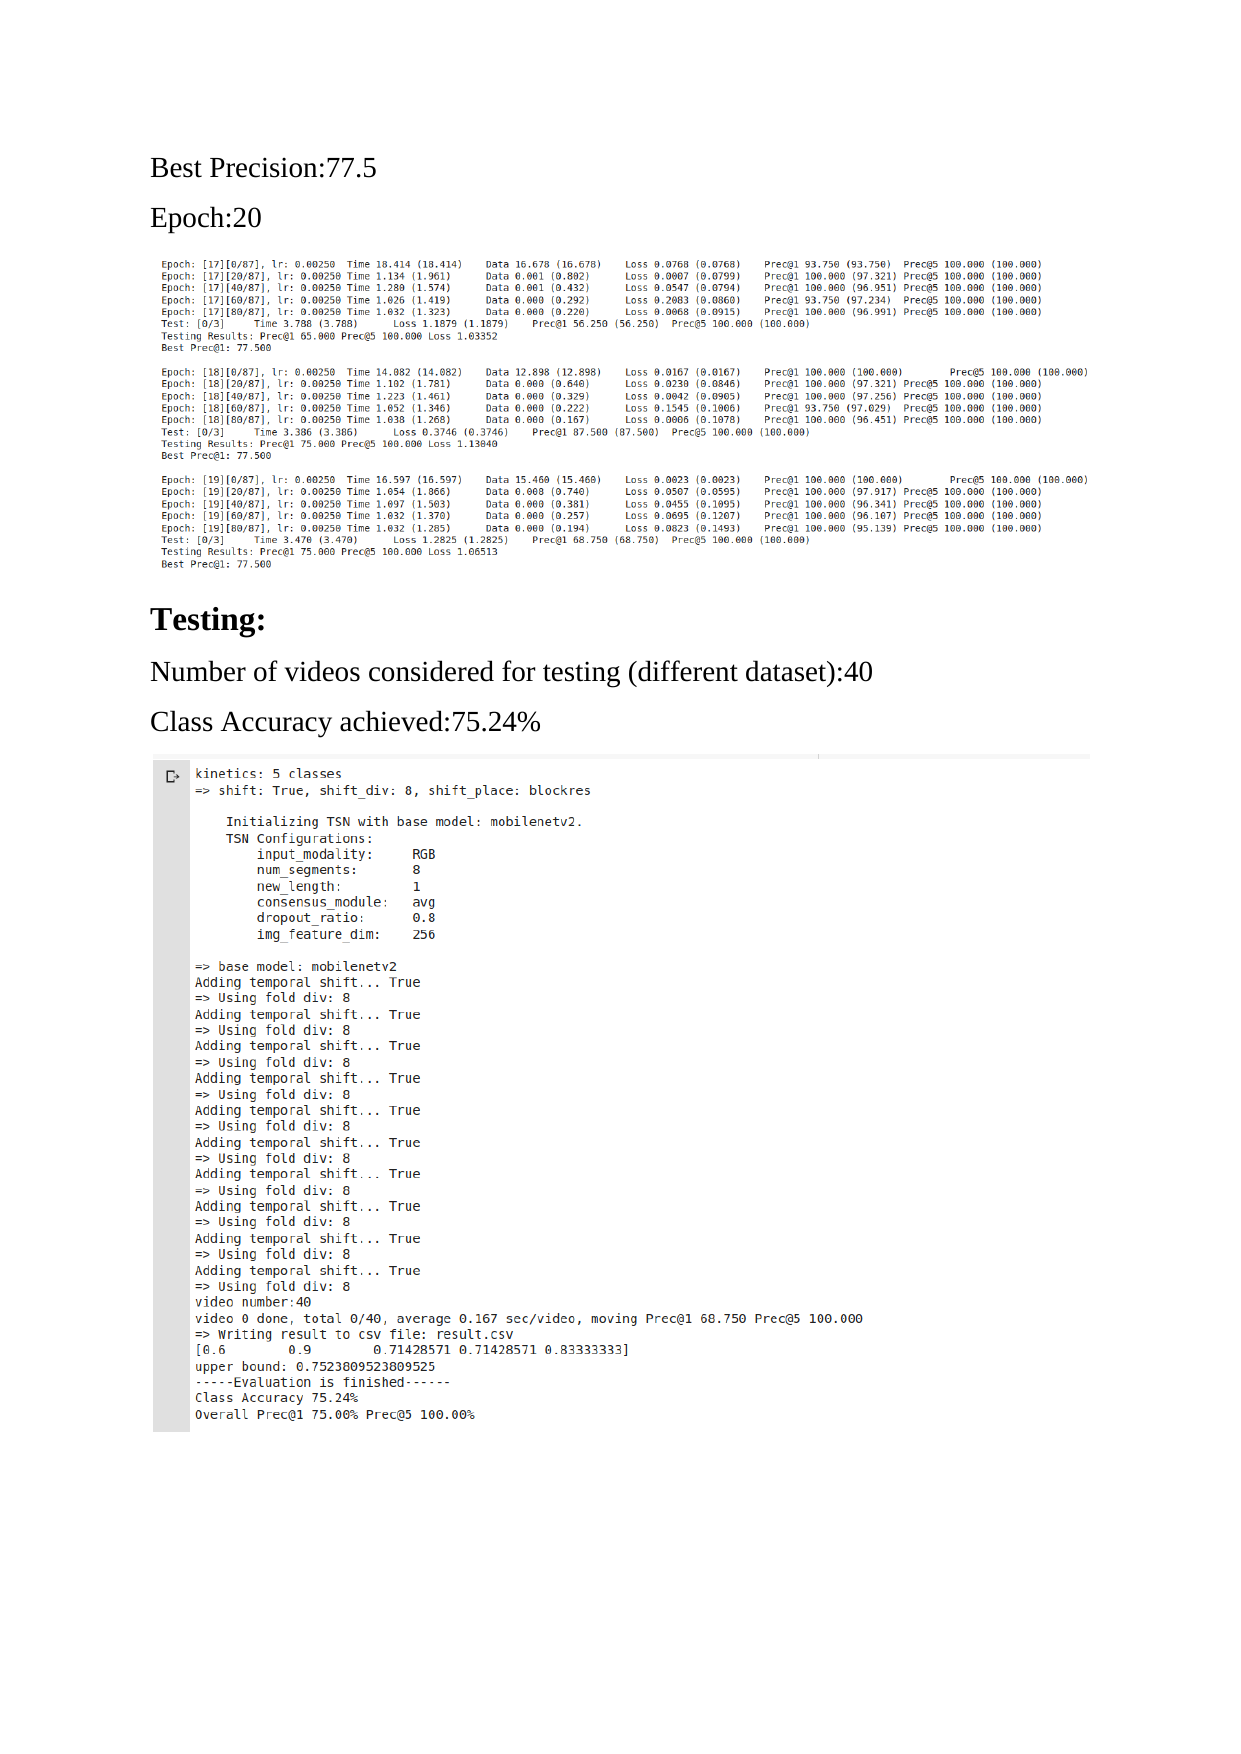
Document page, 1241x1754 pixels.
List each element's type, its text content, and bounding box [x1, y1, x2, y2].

picture [150, 250, 1090, 581]
text Class Accuracy achieved:75.24% [150, 704, 1090, 738]
text Number of videos considered for testing (different dataset):40 [150, 654, 1090, 688]
picture [150, 754, 1090, 1436]
text Best Precision:77.5 [150, 150, 1090, 183]
text Testing: [150, 599, 1090, 638]
text Epoch:20 [150, 200, 1090, 234]
